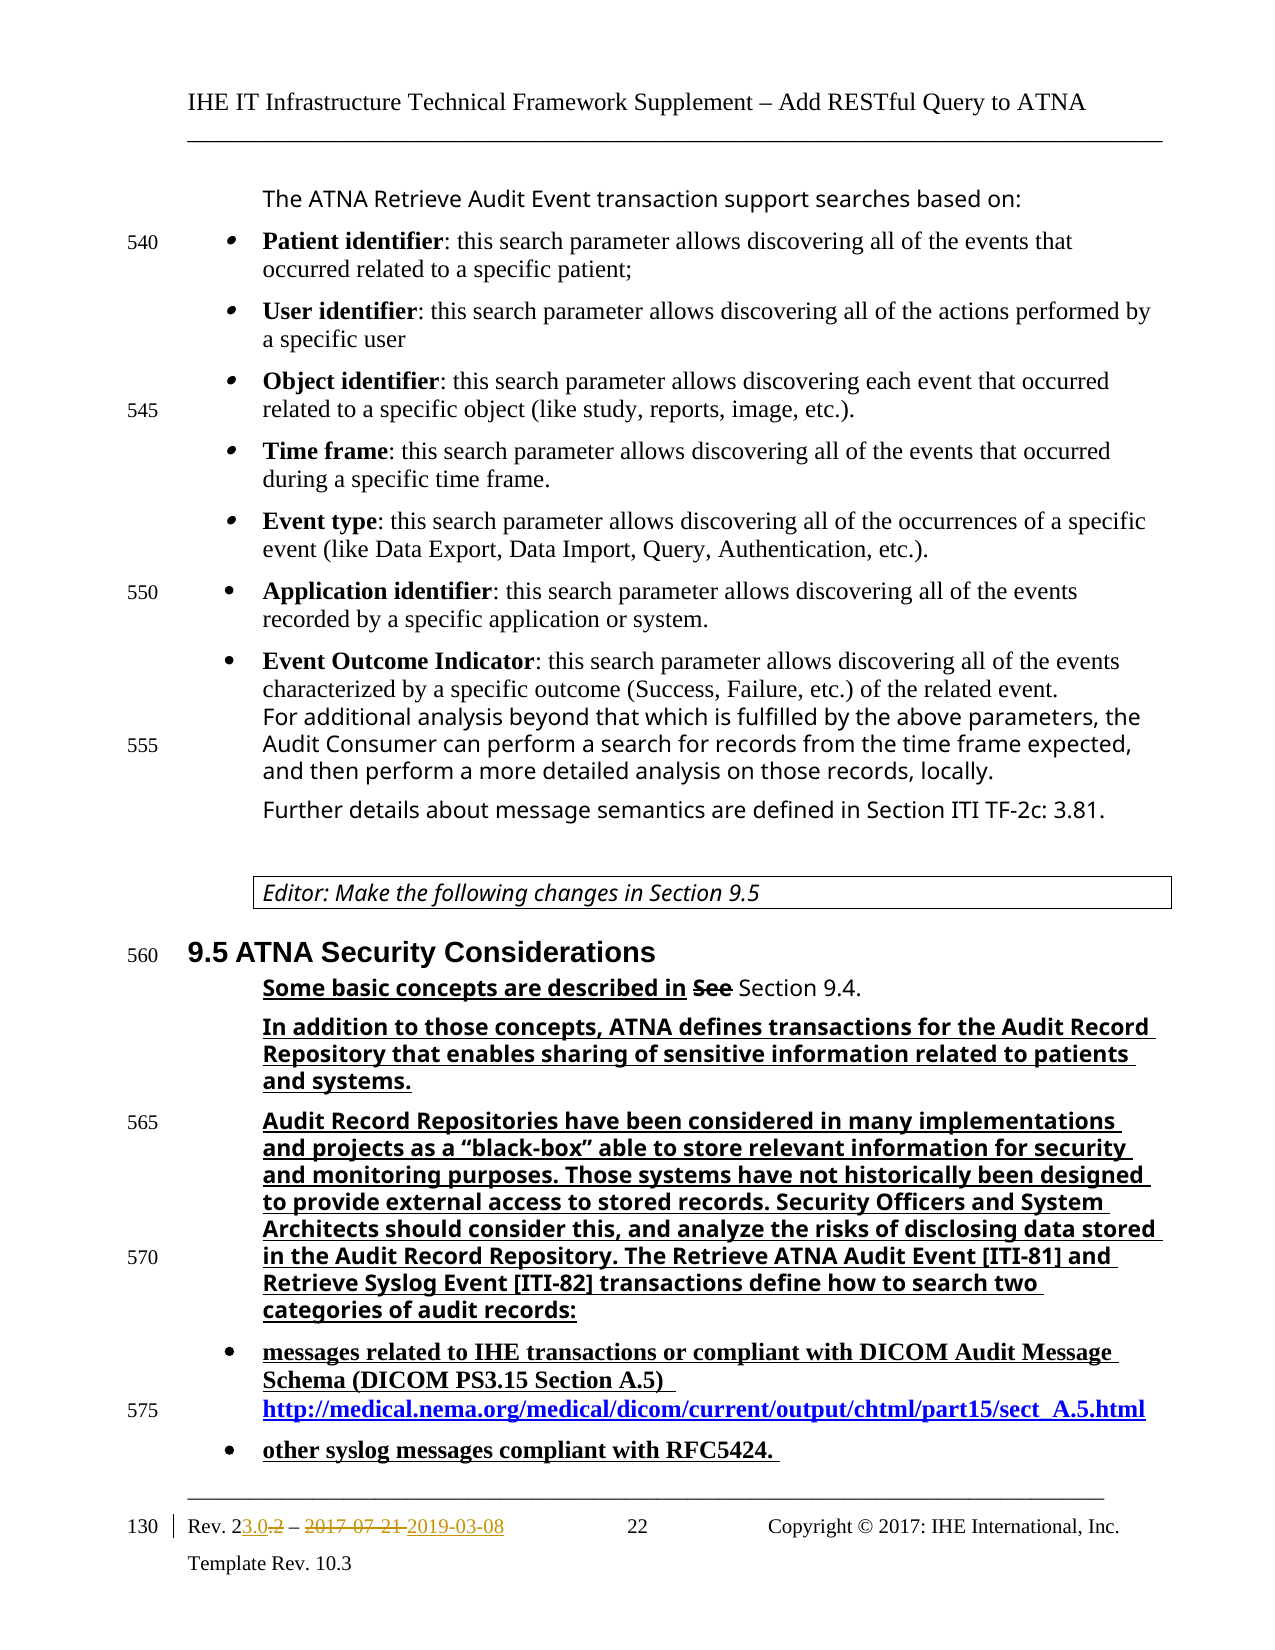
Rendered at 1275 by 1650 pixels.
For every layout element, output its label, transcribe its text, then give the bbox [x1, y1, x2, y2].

text The ATNA Retrieve Audit Event transaction support searches based on: [262, 186, 1162, 213]
list User identifier: this search parameter allows discovering all of the actions performed by a specific user [225, 296, 1162, 353]
list Application identifier: this search parameter allows discovering all of the events recorded by a specific application or system. [225, 576, 1162, 633]
subtitle 9.5 ATNA Security Considerations [187, 934, 1162, 968]
list Event Outcome Indicator: this search parameter allows discovering all of the events characterized by a specific outcome (Success, Failure, etc.) of the related event. [225, 646, 1162, 703]
text Further details about message semantics are defined in Section ITI TF-2c: 3.81. [262, 797, 1162, 824]
text Some basic concepts are described in See Section 9.4. [262, 974, 1162, 1001]
list messages related to IHE transactions or compliant with DICOM Audit Message Schema (DICOM PS3.15 Section A.5) http://medical.nema.org/medical/dicom/current/output/chtml/part15/sect_A.5.html [225, 1337, 1162, 1423]
text Audit Record Repositories have been considered in many implementations and projects as a “black-box” able to store relevant information for security and monitoring purposes. Those systems have not historically been designed to provide external access to stored records. Security Officers and System Architects should consider this, and analyze the risks of disclosing data stored in the Audit Record Repository. The Retrieve ATNA Audit Event [ITI-81] and Retrieve Syslog Event [ITI-82] transactions define how to search two categories of audit records: [262, 1241, 1162, 1324]
list Time frame: this search parameter allows discovering all of the events that occurred during a specific time frame. [225, 436, 1162, 493]
text For additional analysis beyond that which is fulfilled by the above parameters, the Audit Consumer can perform a search for records from the time frame expected, and then perform a more detailed analysis on those records, locally. [262, 703, 1162, 784]
text Editor: Make the following changes in Section 9.5 [254, 877, 1171, 908]
list other syslog messages compliant with RFC5424. [225, 1436, 1162, 1464]
text Audit Record Repositories have been considered in many implementations and projects as a “black-box” able to store relevant information for security and monitoring purposes. Those systems have not historically been designed to provide external access to stored records. Security Officers and System Architects should consider this, and analyze the risks of disclosing data stored in the Audit Record Repository. The Retrieve ATNA Audit Event [ITI-81] and Retrieve Syslog Event [ITI-82] transactions define how to search two categories of audit records: [262, 1108, 1162, 1240]
list Patient identifier: this search parameter allows discovering all of the events that occurred related to a specific patient; [225, 226, 1162, 283]
list Event type: this search parameter allows discovering all of the occurrences of a specific event (like Data Export, Data Import, Query, Authentication, etc.). [225, 506, 1162, 563]
list Object identifier: this search parameter allows discovering each event that occurred related to a specific object (like study, reports, image, etc.). [225, 366, 1162, 423]
text In addition to those concepts, ATNA defines transactions for the Audit Record Repository that enables sharing of sensitive information related to patients and systems. [262, 1014, 1162, 1095]
